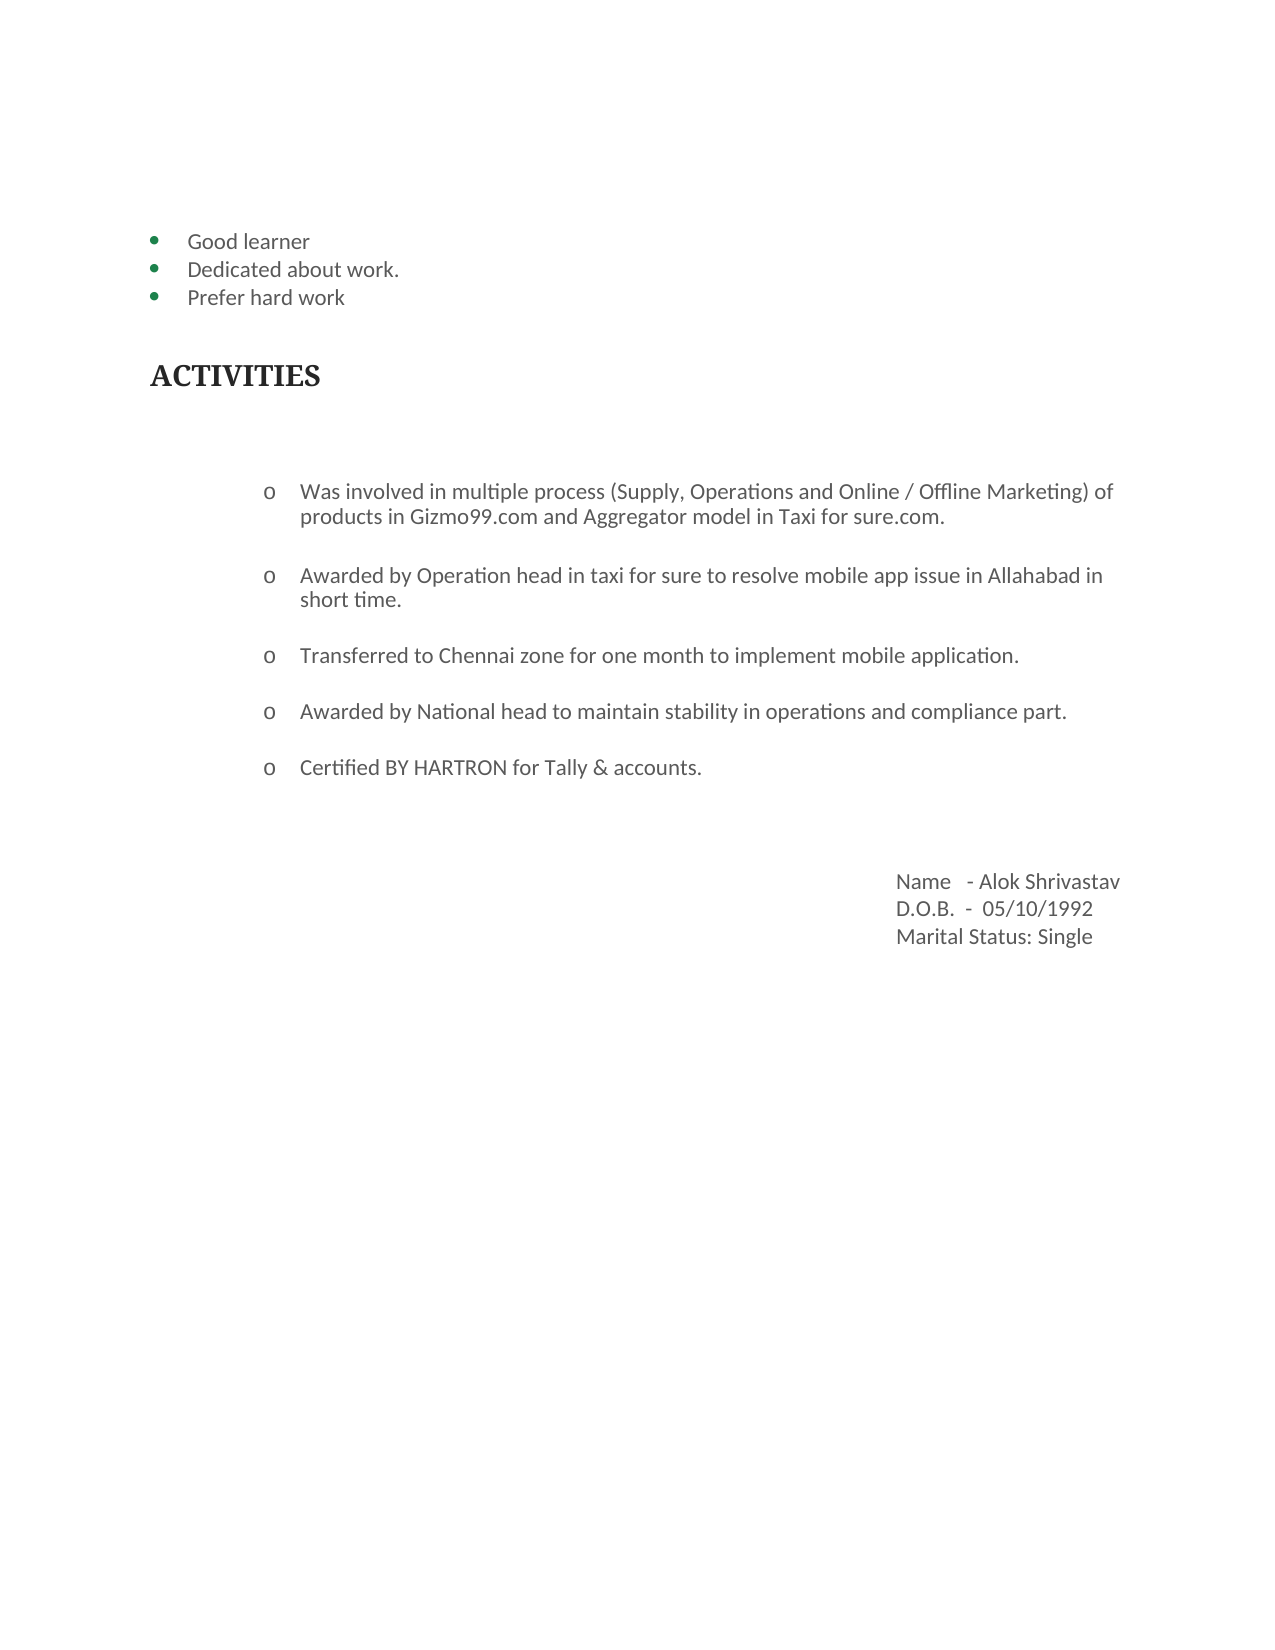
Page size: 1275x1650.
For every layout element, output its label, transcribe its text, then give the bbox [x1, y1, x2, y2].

list Dedicated about work. [150, 255, 1125, 283]
list Was involved in multiple process (Supply, Operations and Online / Offline Marketing) of products in Gizmo99.com and Aggregator model in Taxi for sure.com. [263, 479, 1117, 530]
list Good learner [150, 227, 1125, 255]
list Awarded by National head to maintain stability in operations and compliance part. [263, 697, 1125, 727]
list Awarded by Operation head in taxi for sure to resolve mobile app issue in Allahabad in short time. [263, 563, 1106, 614]
text ACTIVITIES [150, 355, 1125, 394]
text Name - Alok Shrivastav [896, 867, 1125, 895]
list Transferred to Chennai zone for one month to implement mobile application. [263, 641, 1125, 670]
list Prefer hard work [150, 283, 1125, 311]
text D.O.B. - 05/10/1992 [896, 895, 1125, 922]
list Certified BY HARTRON for Tally & accounts. [263, 753, 1125, 783]
text Marital Status: Single [896, 922, 1125, 950]
